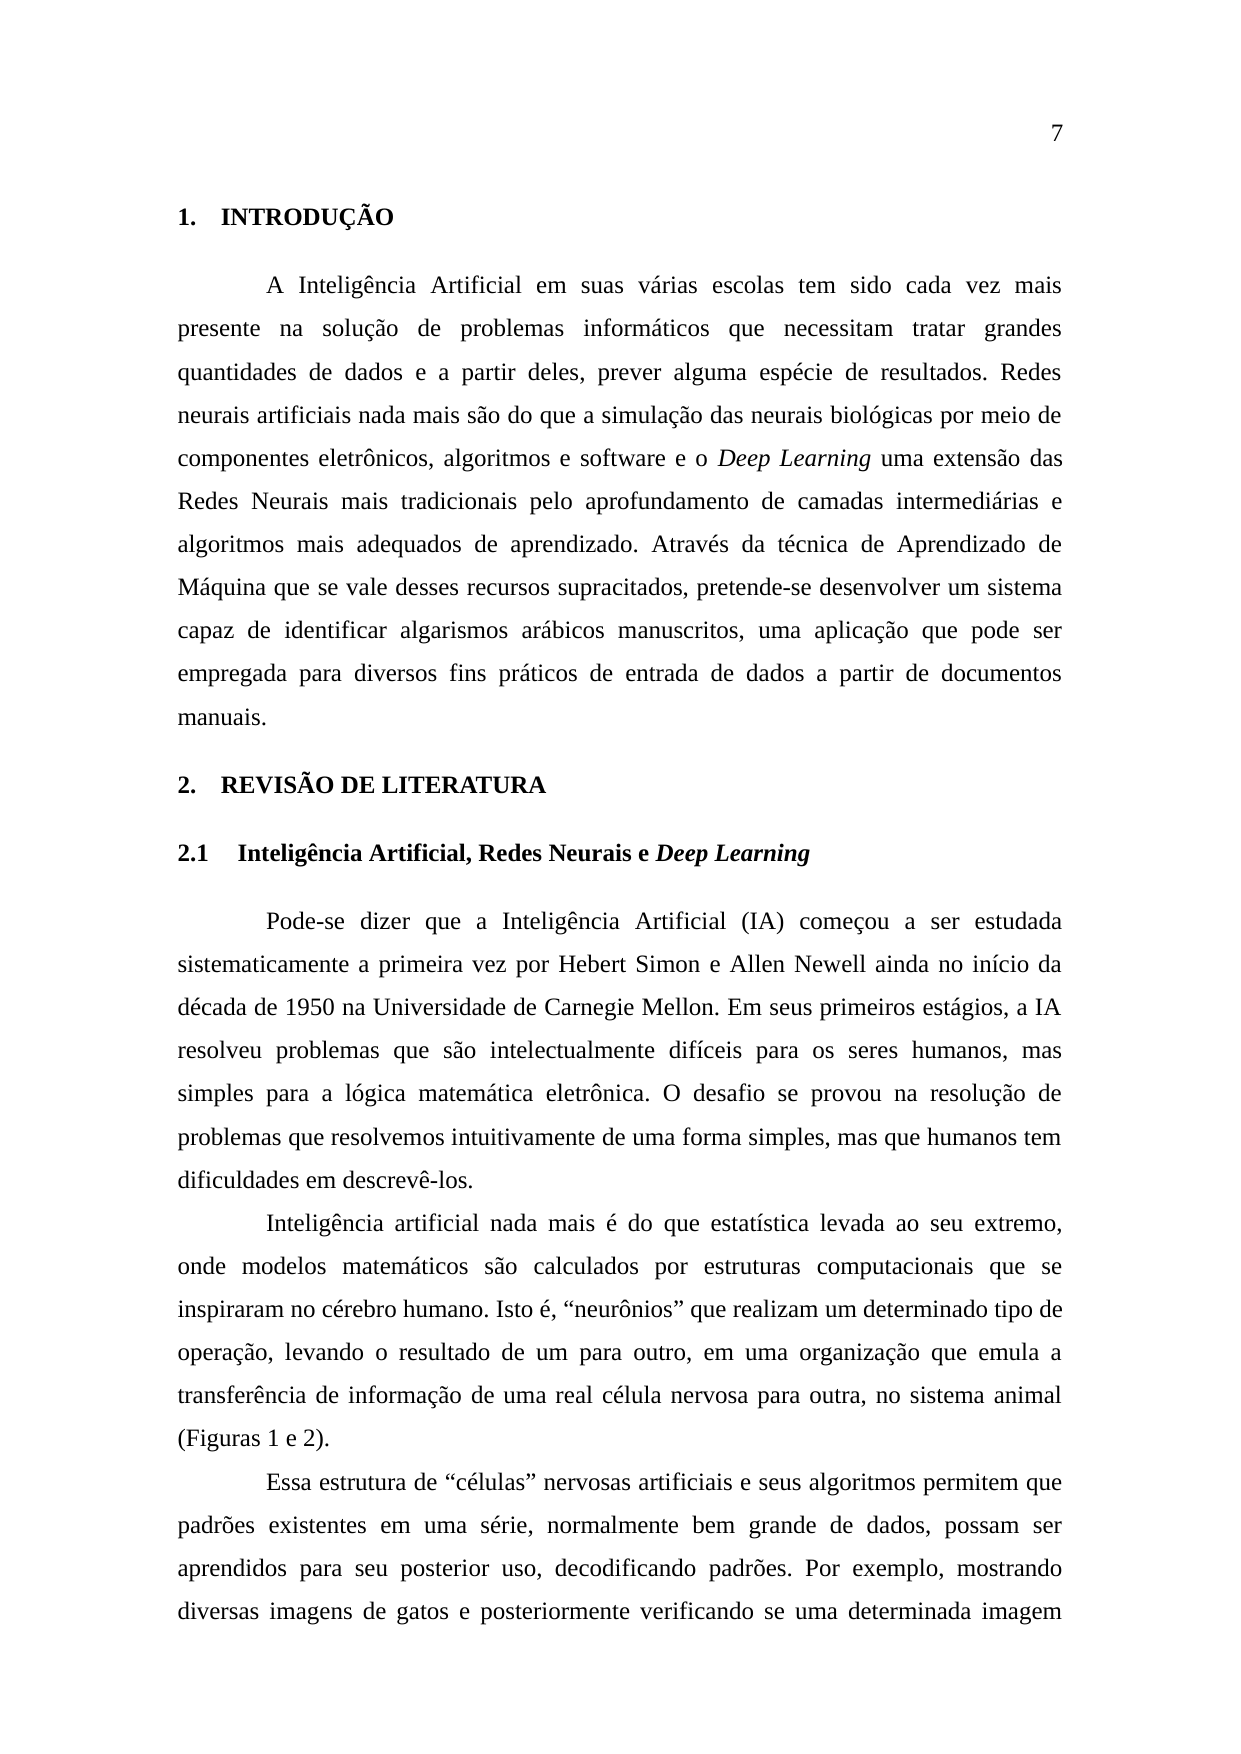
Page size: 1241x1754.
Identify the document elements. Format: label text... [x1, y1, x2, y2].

text Pode-se dizer que a Inteligência Artificial (IA) começou a ser estudada sistematicamente a primeira vez por Hebert Simon e Allen Newell ainda no início da década de 1950 na Universidade de Carnegie Mellon. Em seus primeiros estágios, a IA resolveu problemas que são intelectualmente difíceis para os seres humanos, mas simples para a lógica matemática eletrônica. O desafio se provou na resolução de problemas que resolvemos intuitivamente de uma forma simples, mas que humanos tem dificuldades em descrevê-los. [177, 906, 1063, 1193]
subtitle REVISÃO DE LITERATURA [177, 770, 1063, 798]
text Inteligência artificial nada mais é do que estatística levada ao seu extremo, onde modelos matemáticos são calculados por estruturas computacionais que se inspiraram no cérebro humano. Isto é, “neurônios” que realizam um determinado tipo de operação, levando o resultado de um para outro, em uma organização que emula a transferência de informação de uma real célula nervosa para outra, no sistema animal (Figuras 1 e 2). [177, 1208, 1063, 1452]
text A Inteligência Artificial em suas várias escolas tem sido cada vez mais presente na solução de problemas informáticos que necessitam tratar grandes quantidades de dados e a partir deles, prever alguma espécie de resultados. Redes neurais artificiais nada mais são do que a simulação das neurais biológicas por meio de componentes eletrônicos, algoritmos e software e o Deep Learning uma extensão das Redes Neurais mais tradicionais pelo aprofundamento de camadas intermediárias e algoritmos mais adequados de aprendizado. Através da técnica de Aprendizado de Máquina que se vale desses recursos supracitados, pretende-se desenvolver um sistema capaz de identificar algarismos arábicos manuscritos, uma aplicação que pode ser empregada para diversos fins práticos de entrada de dados a partir de documentos manuais. [177, 270, 1063, 730]
subtitle Inteligência Artificial, Redes Neurais e Deep Learning [177, 838, 1063, 867]
subtitle INTRODUÇÃO [177, 202, 1063, 231]
